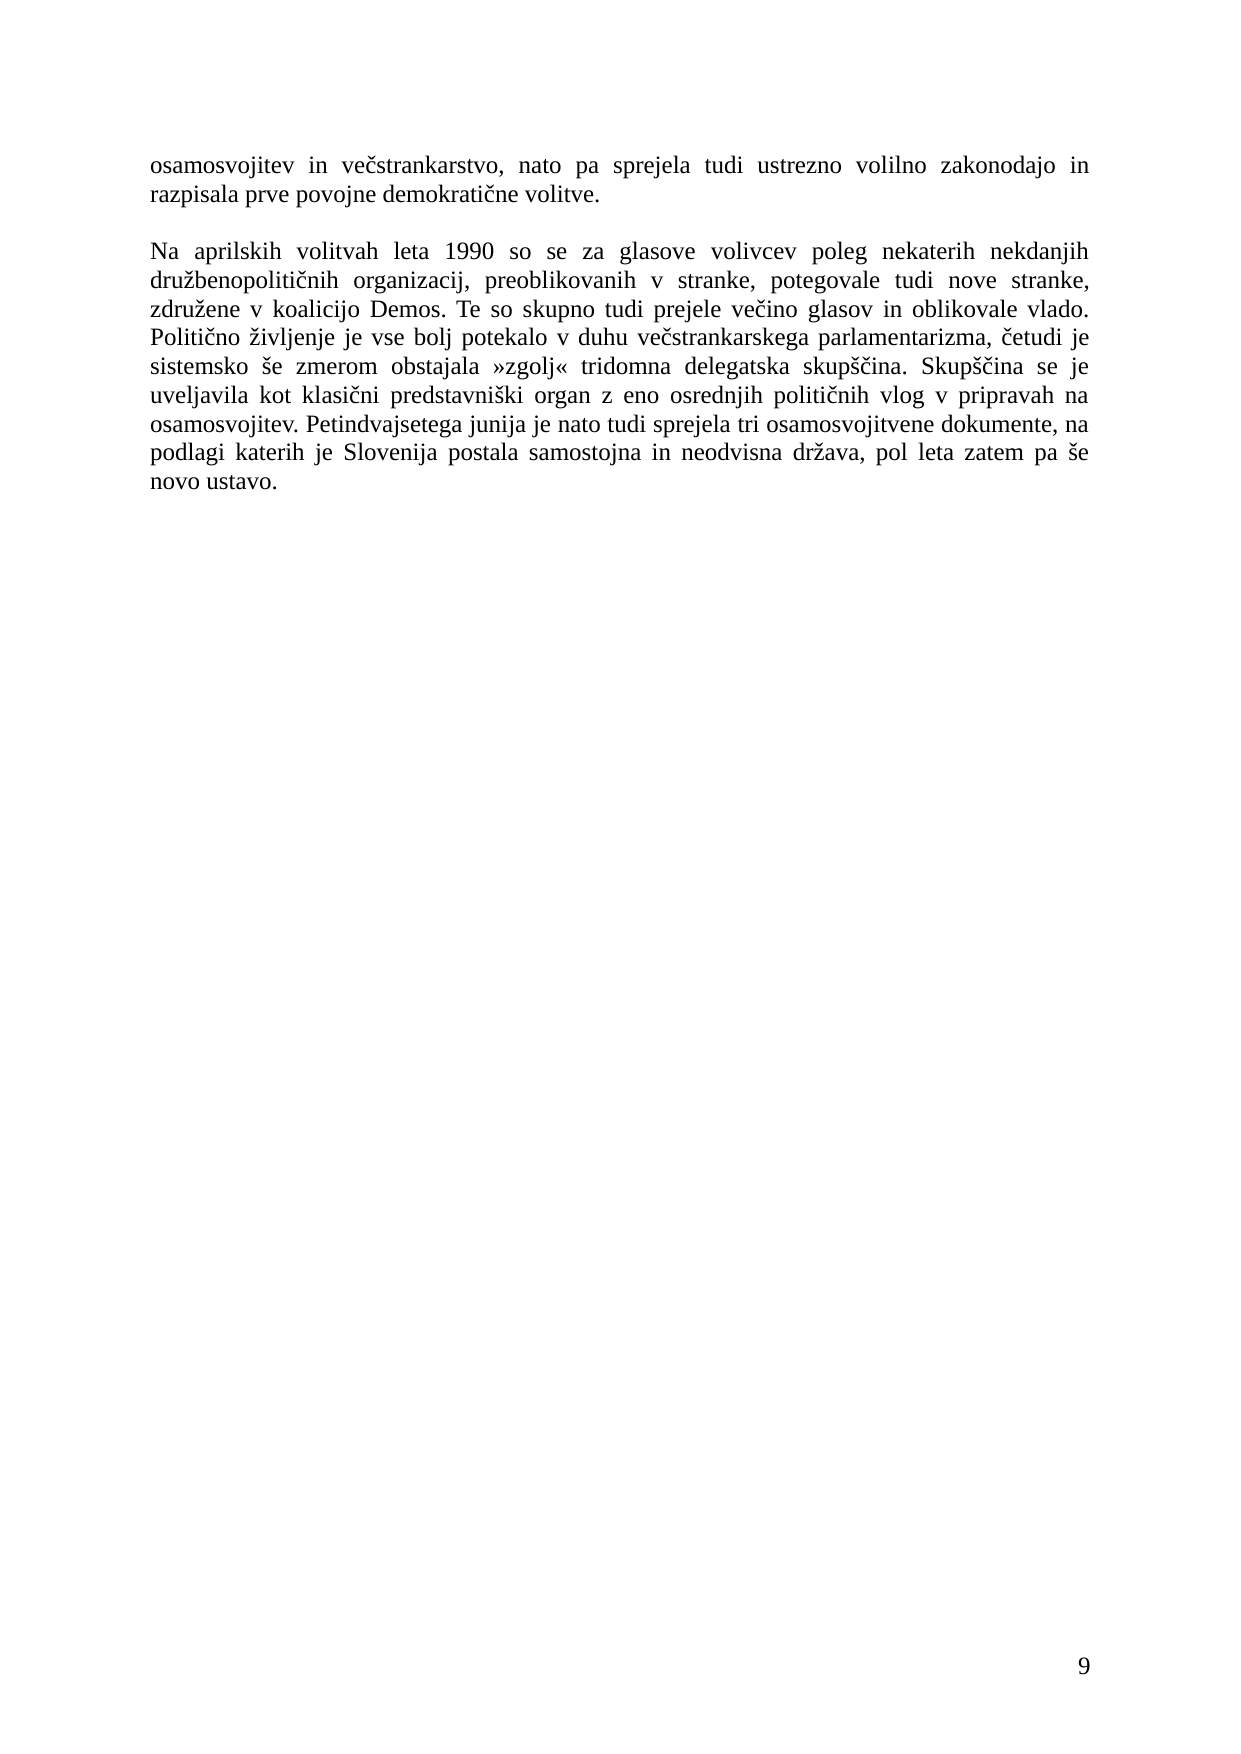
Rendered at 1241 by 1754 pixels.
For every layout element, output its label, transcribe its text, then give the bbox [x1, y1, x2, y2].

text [150, 150, 1090, 207]
text Na aprilskih volitvah leta 1990 so se za glasove volivcev poleg nekaterih nekdanjih družbenopolitičnih organizacij, preoblikovanih v stranke, potegovale tudi nove stranke, združene v koalicijo Demos. Te so skupno tudi prejele večino glasov in oblikovale vlado. Politično življenje je vse bolj potekalo v duhu večstrankarskega parlamentarizma, četudi je sistemsko še zmerom obstajala »zgolj« tridomna delegatska skupščina. Skupščina se je uveljavila kot klasični predstavniški organ z eno osrednjih političnih vlog v pripravah na osamosvojitev. Petindvajsetega junija je nato tudi sprejela tri osamosvojitvene dokumente, na podlagi katerih je Slovenija postala samostojna in neodvisna država, pol leta zatem pa še novo ustavo. [150, 236, 1090, 495]
